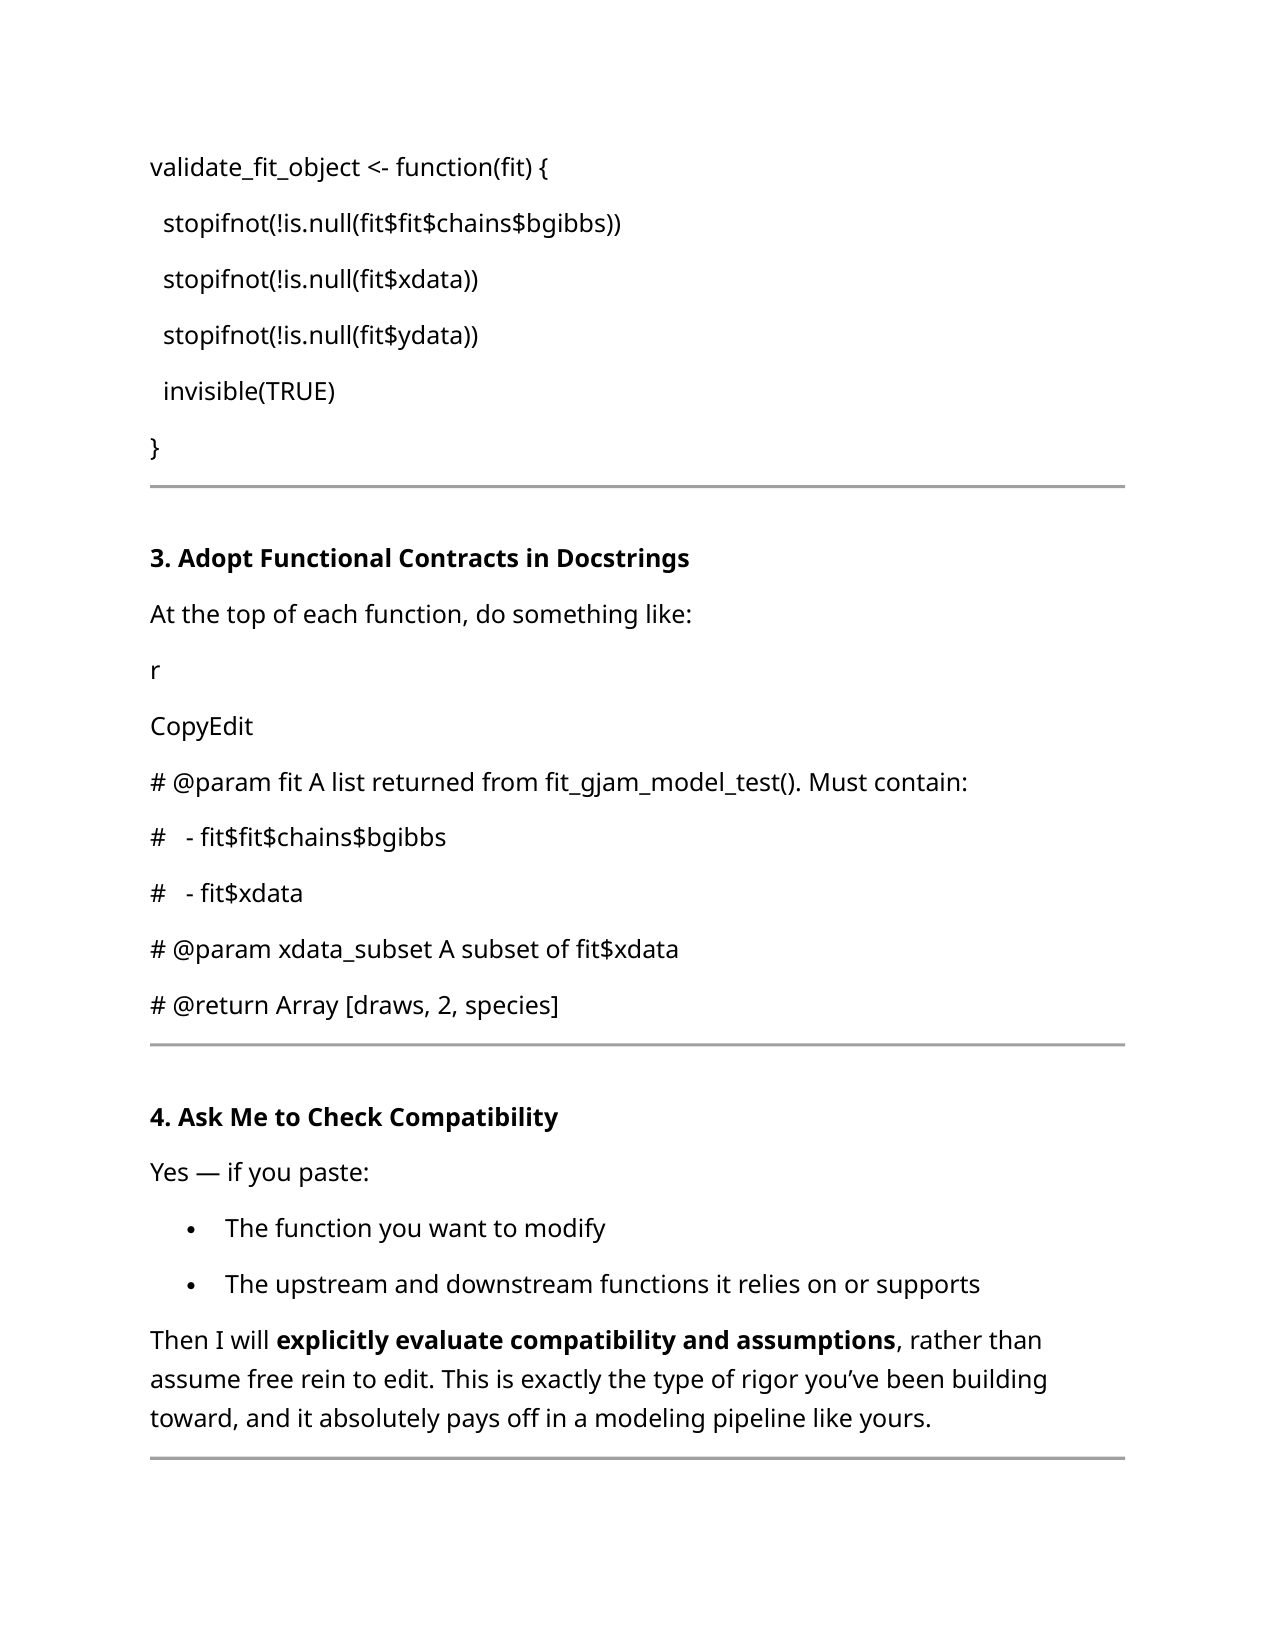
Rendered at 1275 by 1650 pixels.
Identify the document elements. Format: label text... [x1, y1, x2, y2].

text At the top of each function, do something like: [150, 597, 1125, 631]
text CopyEdit [150, 708, 1125, 742]
list The upstream and downstream functions it relies on or supports [187, 1267, 1125, 1301]
text # - fit$fit$chains$bgibbs [150, 820, 1125, 854]
text # @param xdata_subset A subset of fit$xdata [150, 932, 1125, 966]
text # @return Array [draws, 2, species] [150, 987, 1125, 1022]
text } [150, 429, 1125, 463]
list The function you want to modify [187, 1211, 1125, 1245]
text r [150, 652, 1125, 687]
text 4. Ask Me to Check Compatibility [150, 1099, 1125, 1133]
text stopifnot(!is.null(fit$ydata)) [150, 317, 1125, 352]
text Yes — if you paste: [150, 1155, 1125, 1189]
text 3. Adopt Functional Contracts in Docstrings [150, 541, 1125, 575]
text validate_fit_object <- function(fit) { [150, 150, 1125, 184]
text Then I will explicitly evaluate compatibility and assumptions, rather than assume free rein to edit. This is exactly the type of rigor you’ve been building toward, and it absolutely pays off in a modeling pipeline like yours. [150, 1322, 1125, 1435]
text invisible(TRUE) [150, 373, 1125, 407]
text stopifnot(!is.null(fit$fit$chains$bgibbs)) [150, 206, 1125, 240]
text # - fit$xdata [150, 876, 1125, 910]
text # @param fit A list returned from fit_gjam_model_test(). Must contain: [150, 764, 1125, 798]
text stopifnot(!is.null(fit$xdata)) [150, 262, 1125, 296]
